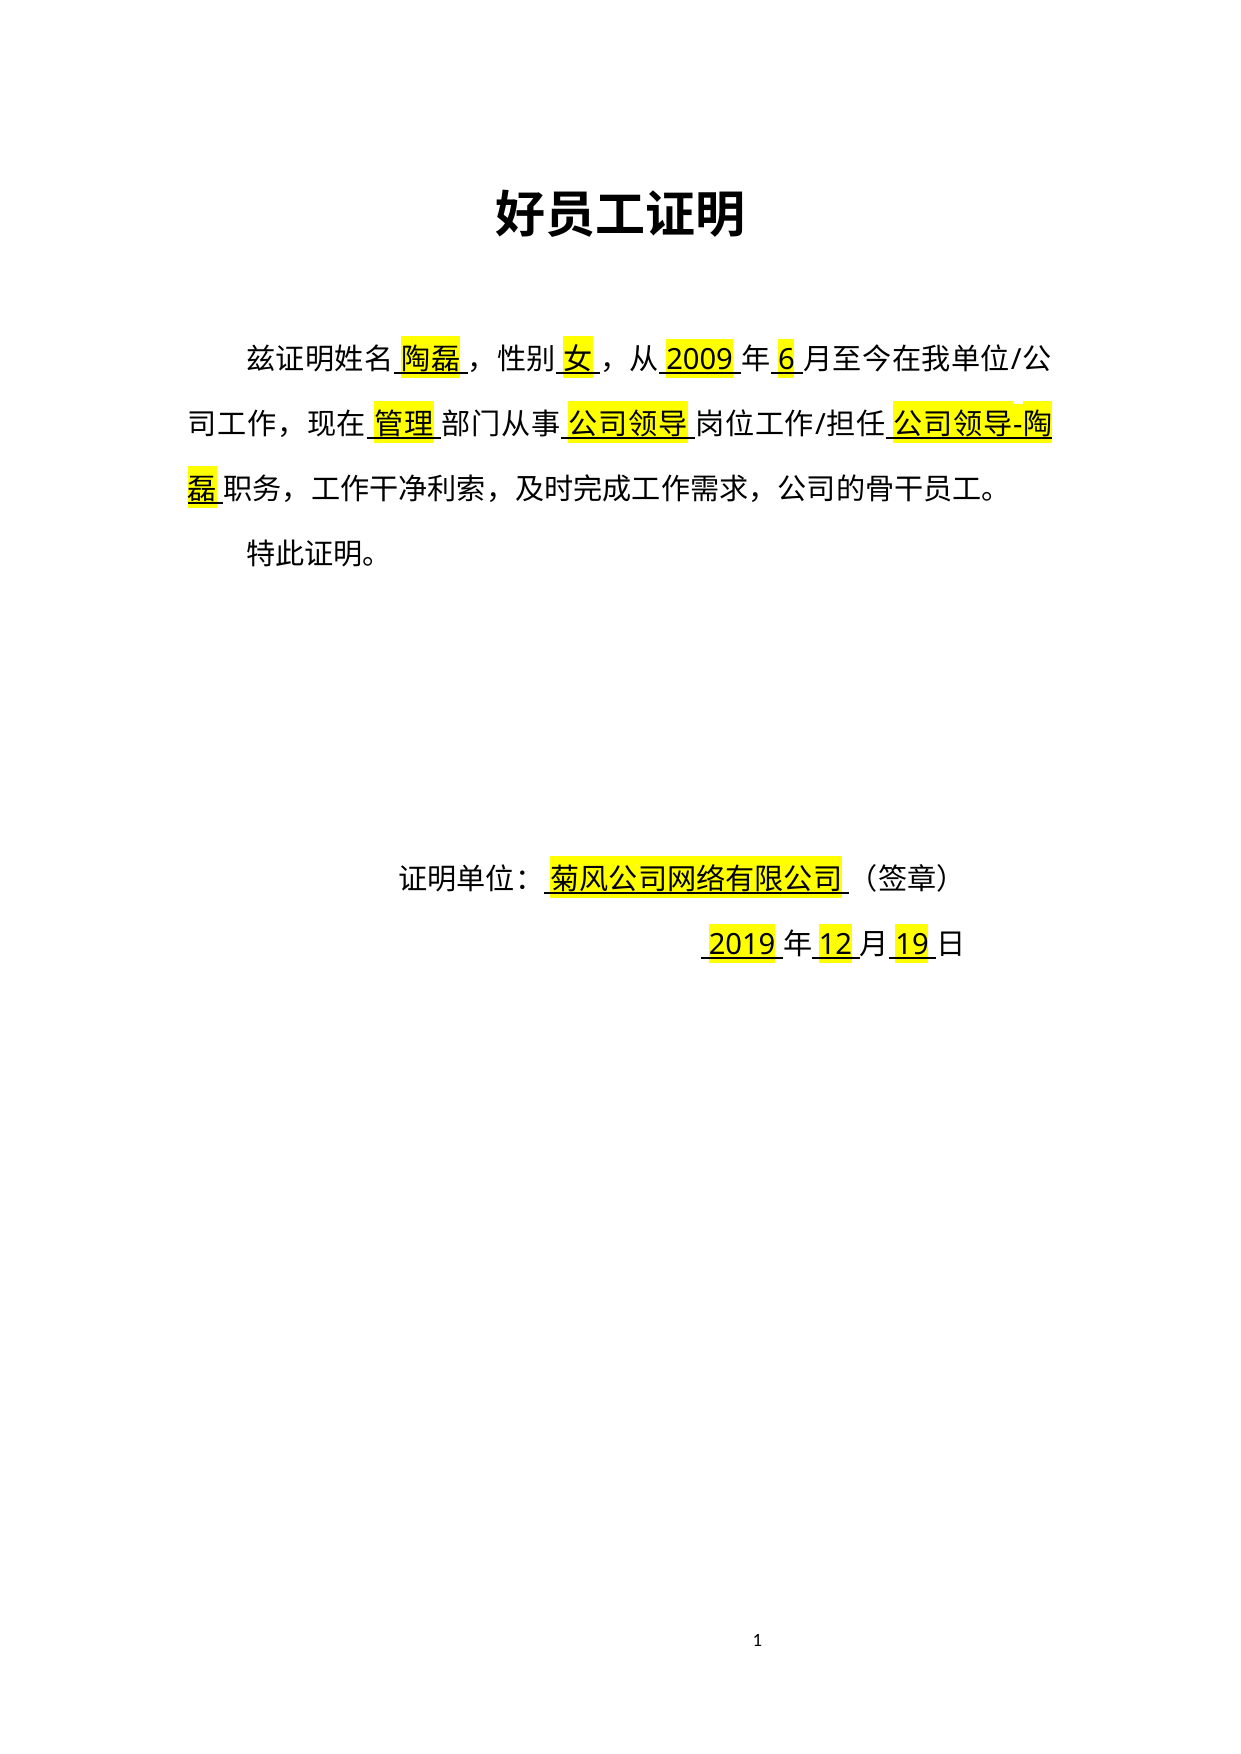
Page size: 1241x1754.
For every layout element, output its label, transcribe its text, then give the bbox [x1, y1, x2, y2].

text 好员工证明 [187, 162, 1053, 259]
text 兹证明姓名 陶磊 ，性别 女 ，从 2009 年 6 月至今在我单位/公司工作，现在 管理 部门从事 公司领导 岗位工作/担任 公司领导-陶磊 职务，工作干净利索，及时完成工作需求，公司的骨干员工。 [187, 324, 1053, 519]
text 2019 年 12 月 19 日 [187, 909, 965, 974]
text 证明单位： 菊风公司网络有限公司 （签章） [187, 844, 965, 909]
text 特此证明。 [187, 519, 1053, 584]
